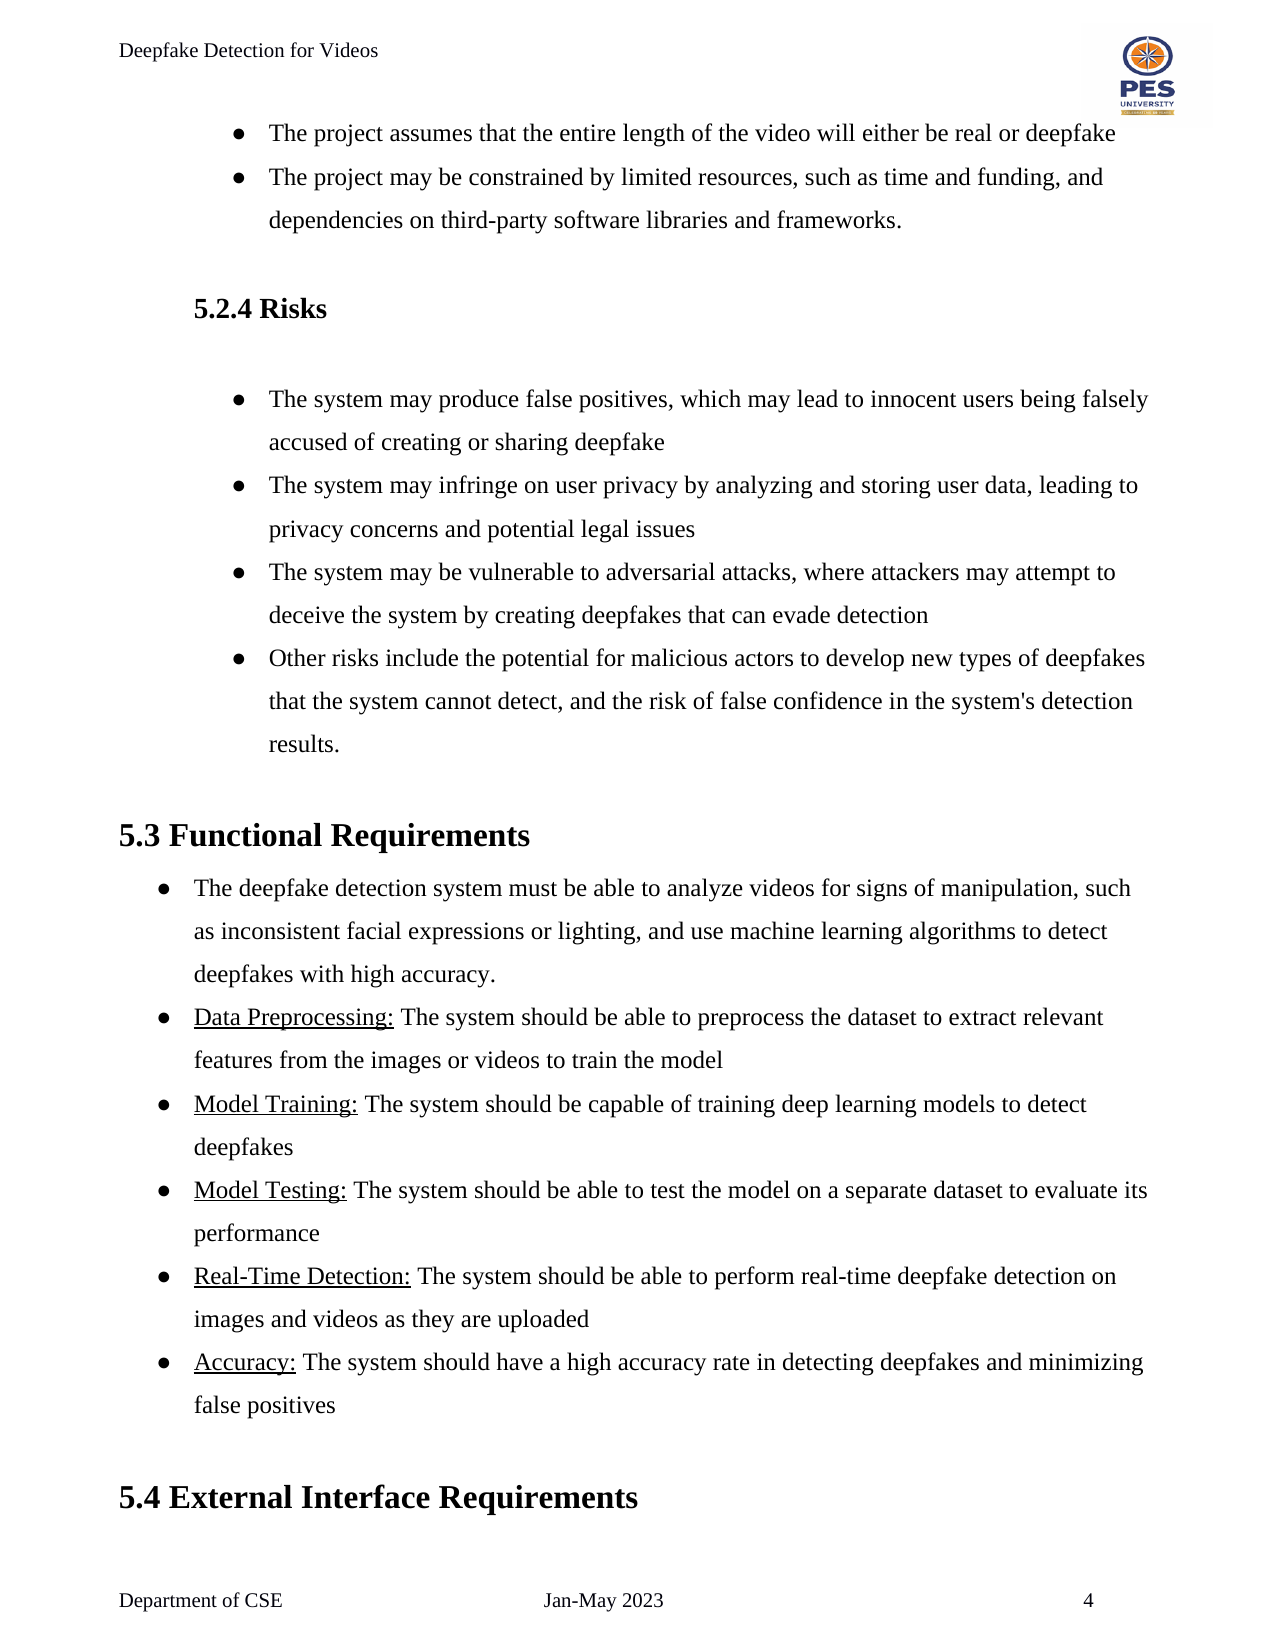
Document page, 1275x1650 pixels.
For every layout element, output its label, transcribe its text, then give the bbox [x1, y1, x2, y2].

list Real-Time Detection: The system should be able to perform real-time deepfake detection on images and videos as they are uploaded [156, 1261, 1157, 1333]
list The system may be vulnerable to adversarial attacks, where attackers may attempt to deceive the system by creating deepfakes that can evade detection [231, 557, 1157, 629]
list The system may produce false positives, which may lead to innocent users being falsely accused of creating or sharing deepfake [231, 384, 1157, 456]
list Model Testing: The system should be able to test the model on a separate dataset to evaluate its performance [156, 1175, 1157, 1247]
list Model Training: The system should be capable of training deep learning models to detect deepfakes [156, 1089, 1157, 1161]
list Accuracy: The system should have a high accuracy rate in detecting deepfakes and minimizing false positives [156, 1347, 1157, 1419]
text 5.2.4 Risks [118, 291, 1157, 324]
list The system may infringe on user privacy by analyzing and storing user data, leading to privacy concerns and potential legal issues [231, 471, 1157, 542]
list The deepfake detection system must be able to analyze videos for signs of manipulation, such as inconsistent facial expressions or lighting, and use machine learning algorithms to detect deepfakes with high accuracy. [156, 873, 1157, 988]
list Data Preprocessing: The system should be able to preprocess the dataset to extract relevant features from the images or videos to train the model [156, 1002, 1157, 1074]
text 5.3 Functional Requirements [118, 816, 1157, 854]
list The project assumes that the entire length of the video will either be real or deepfake [231, 118, 1157, 147]
list The project may be constrained by limited resources, such as time and funding, and dependencies on third-party software libraries and frameworks. [231, 162, 1157, 233]
list Other risks include the potential for malicious actors to develop new types of deepfakes that the system cannot detect, and the risk of false confidence in the system's detection results. [231, 643, 1157, 758]
picture [1081, 23, 1214, 128]
text 5.4 External Interface Requirements [118, 1477, 1157, 1515]
